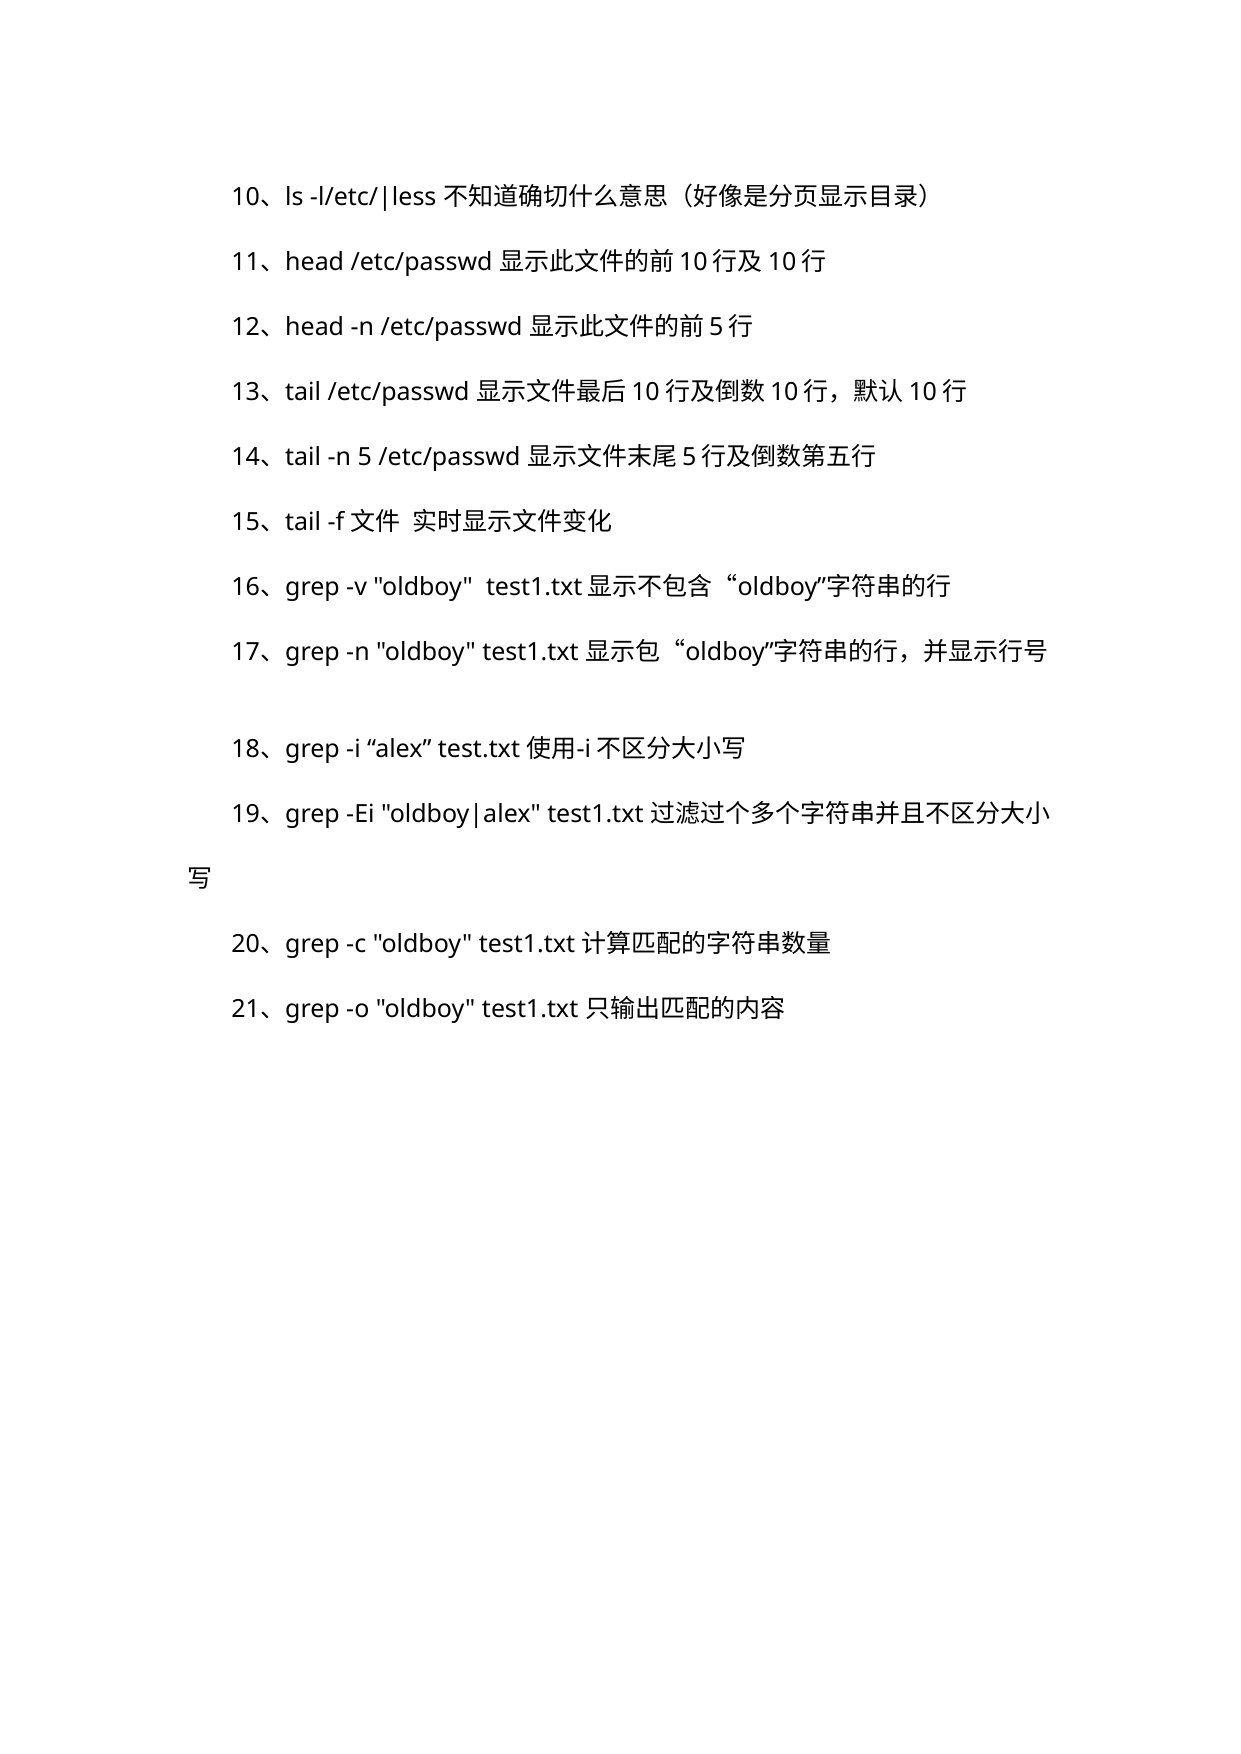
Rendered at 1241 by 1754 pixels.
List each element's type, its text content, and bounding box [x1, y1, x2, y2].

text 16、grep -v "oldboy" test1.txt显示不包含“oldboy”字符串的行 [187, 552, 1053, 617]
text 17、grep -n "oldboy" test1.txt 显示包“oldboy”字符串的行，并显示行号 [187, 617, 1053, 682]
text 18、grep -i “alex” test.txt 使用-i不区分大小写 [187, 714, 1053, 779]
text 20、grep -c "oldboy" test1.txt 计算匹配的字符串数量 [187, 909, 1053, 974]
text 10、ls -l/etc/|less 不知道确切什么意思（好像是分页显示目录） [187, 162, 1053, 227]
text 12、head -n /etc/passwd 显示此文件的前5行 [187, 292, 1053, 357]
text 14、tail -n 5 /etc/passwd 显示文件末尾5行及倒数第五行 [187, 422, 1053, 487]
text 13、tail /etc/passwd 显示文件最后10行及倒数10行，默认10行 [187, 357, 1053, 422]
text 11、head /etc/passwd 显示此文件的前10行及10行 [187, 227, 1053, 292]
text 15、tail -f 文件 实时显示文件变化 [187, 487, 1053, 552]
text 21、grep -o "oldboy" test1.txt 只输出匹配的内容 [187, 974, 1053, 1039]
text 19、grep -Ei "oldboy|alex" test1.txt 过滤过个多个字符串并且不区分大小写 [187, 779, 1053, 909]
